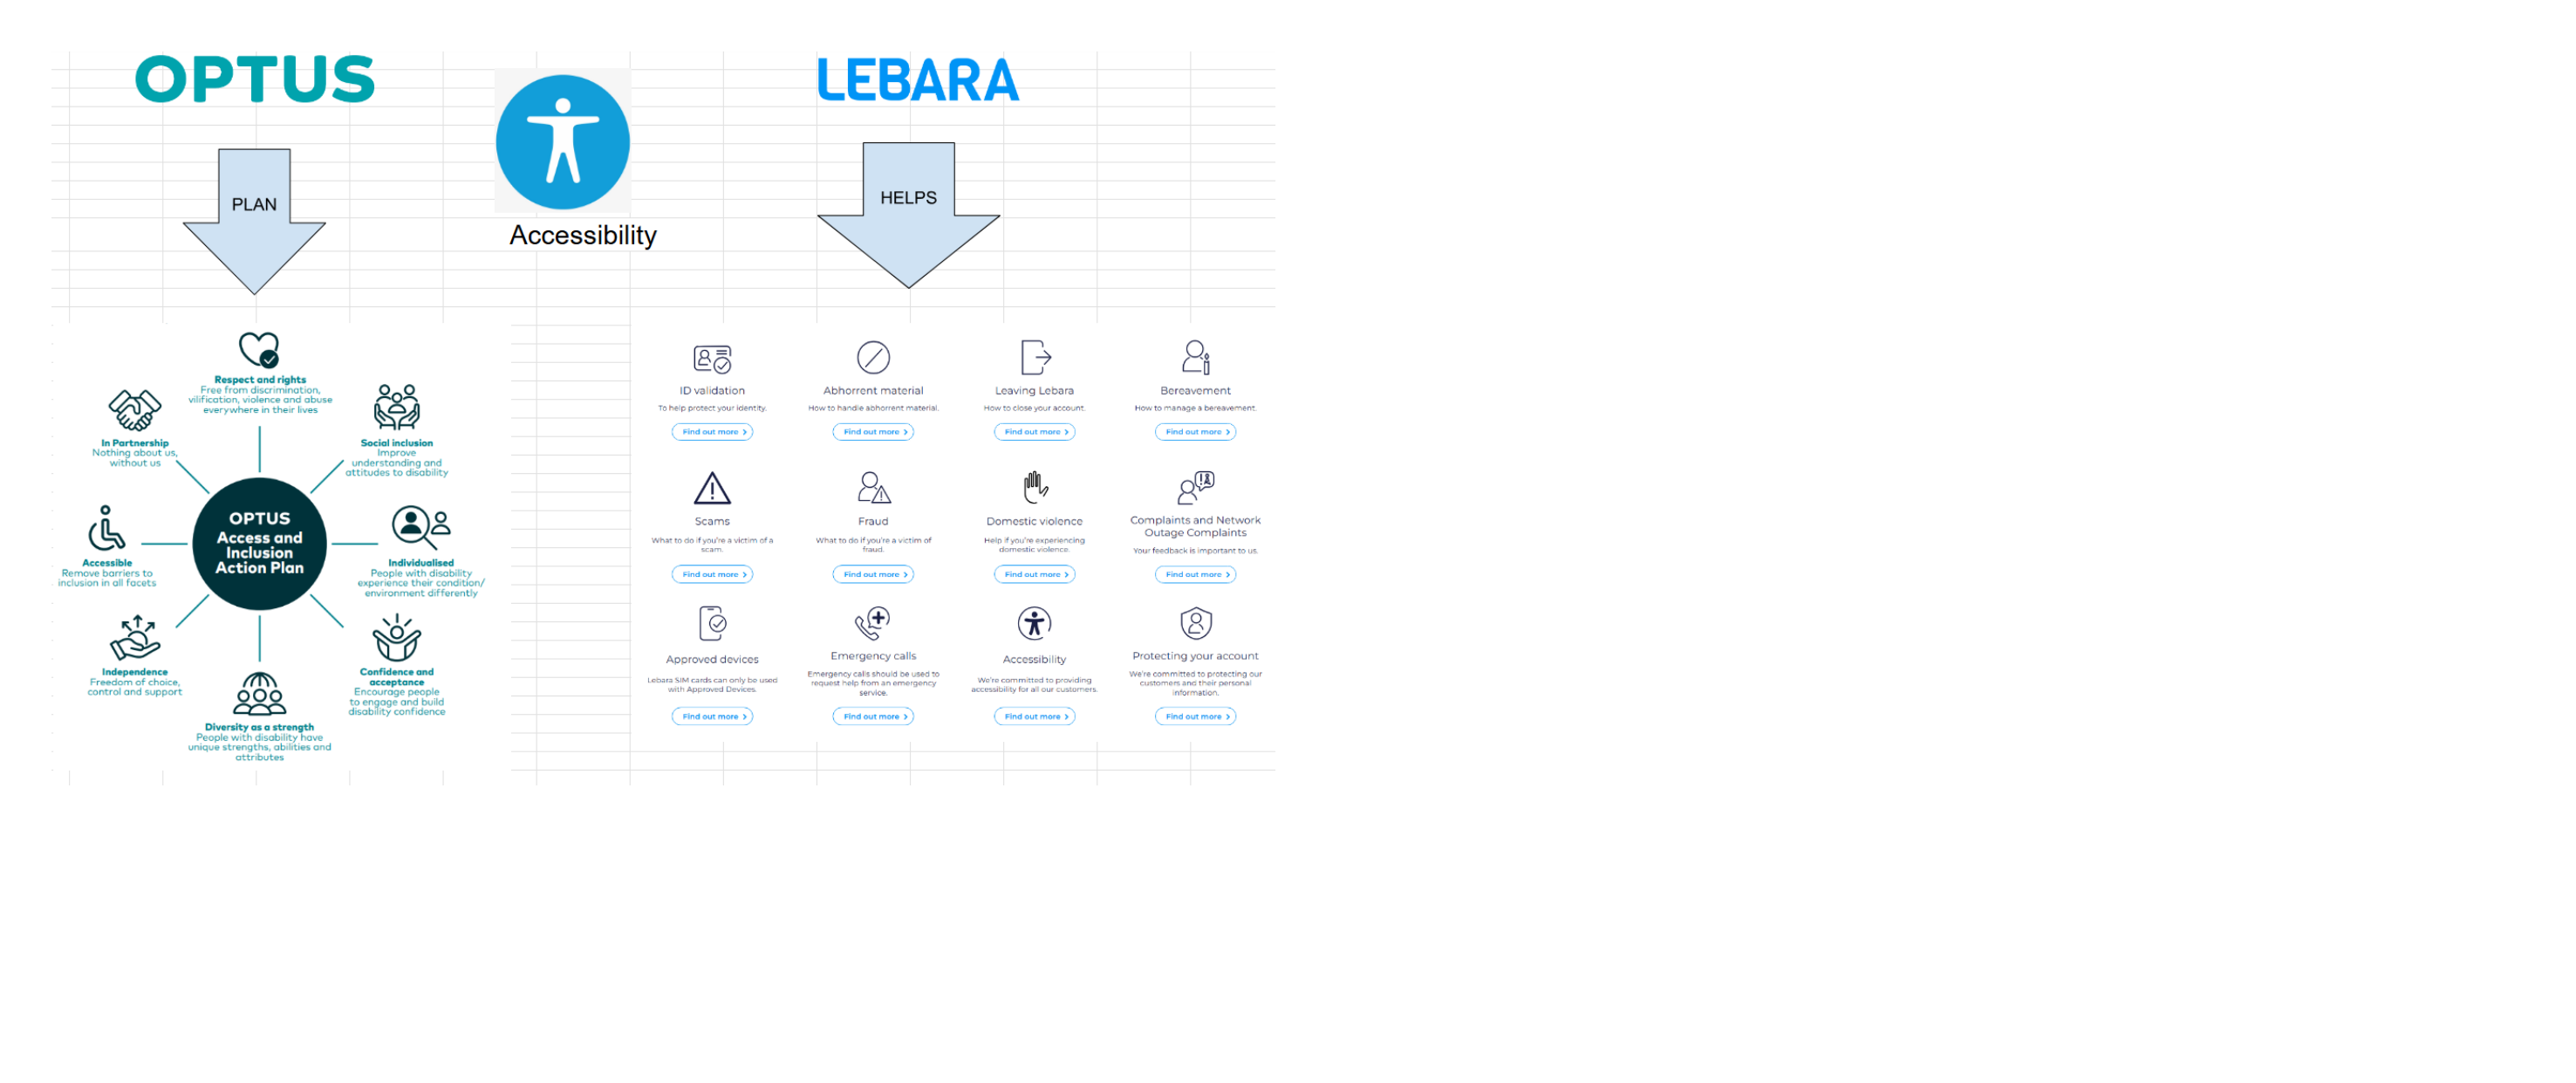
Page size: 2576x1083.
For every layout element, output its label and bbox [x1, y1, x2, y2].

picture [51, 51, 1276, 785]
